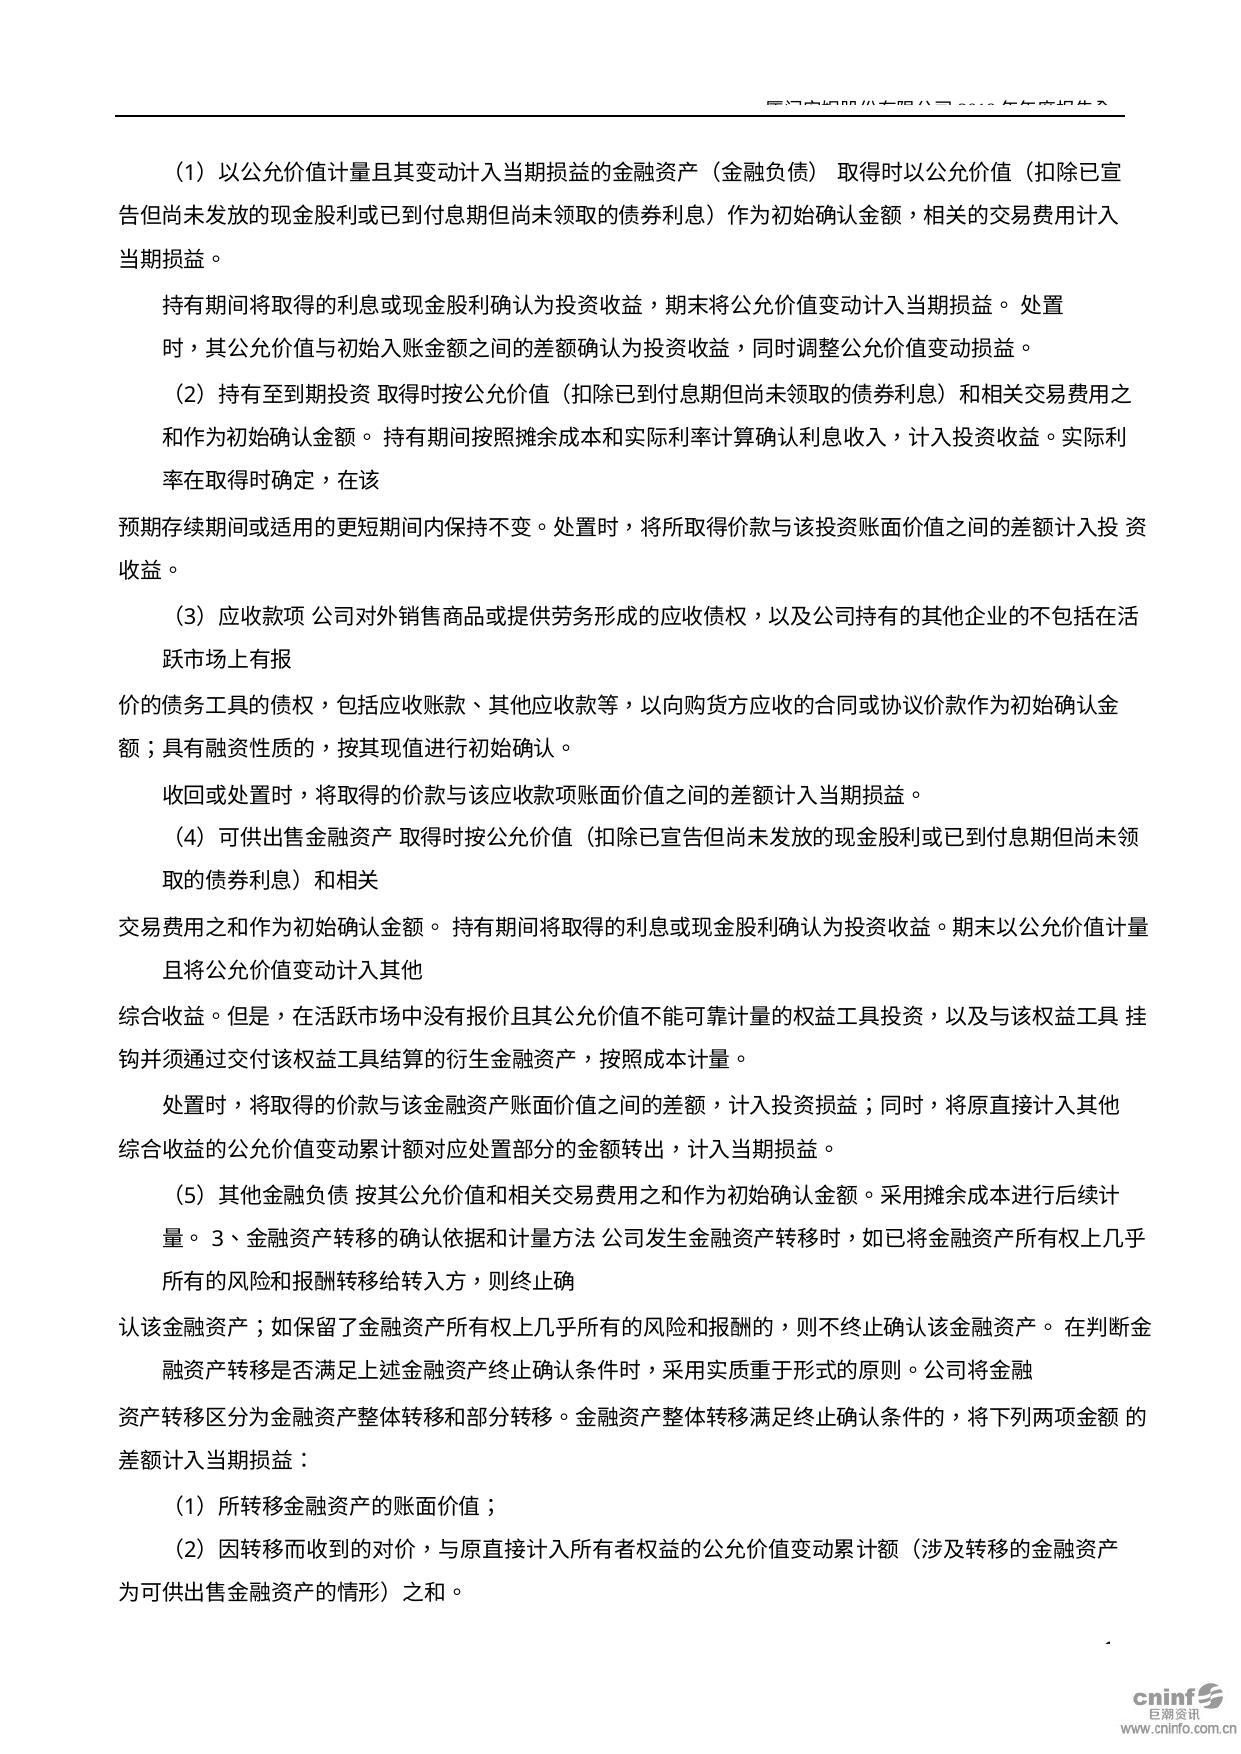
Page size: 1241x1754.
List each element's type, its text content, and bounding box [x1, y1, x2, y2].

subtitle （3）应收款项 公司对外销售商品或提供劳务形成的应收债权，以及公司持有的其他企业的不包括在活跃市场上有报 [162, 601, 1155, 674]
subtitle 交易费用之和作为初始确认金额。 持有期间将取得的利息或现金股利确认为投资收益。期末以公允价值计量且将公允价值变动计入其他 [118, 912, 1155, 985]
subtitle （2）持有至到期投资 取得时按公允价值（扣除已到付息期但尚未领取的债券利息）和相关交易费用之和作为初始确认金额。 持有期间按照摊余成本和实际利率计算确认利息收入，计入投资收益。实际利率在取得时确定，在该 [162, 379, 1134, 495]
subtitle （1）以公允价值计量且其变动计入当期损益的金融资产（金融负债） 取得时以公允价值（扣除已宣 告但尚未发放的现金股利或已到付息期但尚未领取的债券利息）作为初始确认金额，相关的交易费用计入 当期损益。 [118, 157, 1122, 273]
subtitle （1）所转移金融资产的账面价值； [162, 1491, 1155, 1521]
subtitle （2）因转移而收到的对价，与原直接计入所有者权益的公允价值变动累计额（涉及转移的金融资产 为可供出售金融资产的情形）之和。 [118, 1534, 1121, 1607]
subtitle 收回或处置时，将取得的价款与该应收款项账面价值之间的差额计入当期损益。 [162, 780, 1155, 809]
subtitle 认该金融资产；如保留了金融资产所有权上几乎所有的风险和报酬的，则不终止确认该金融资产。 在判断金融资产转移是否满足上述金融资产终止确认条件时，采用实质重于形式的原则。公司将金融 [118, 1312, 1155, 1385]
subtitle （5）其他金融负债 按其公允价值和相关交易费用之和作为初始确认金额。采用摊余成本进行后续计量。 3、金融资产转移的确认依据和计量方法 公司发生金融资产转移时，如已将金融资产所有权上几乎所有的风险和报酬转移给转入方，则终止确 [162, 1180, 1155, 1296]
subtitle 综合收益。但是，在活跃市场中没有报价且其公允价值不能可靠计量的权益工具投资，以及与该权益工具 挂钩并须通过交付该权益工具结算的衍生金融资产，按照成本计量。 [118, 1001, 1155, 1074]
picture [1115, 1680, 1240, 1737]
subtitle 持有期间将取得的利息或现金股利确认为投资收益，期末将公允价值变动计入当期损益。 处置时，其公允价值与初始入账金额之间的差额确认为投资收益，同时调整公允价值变动损益。 [162, 289, 1083, 362]
subtitle 资产转移区分为金融资产整体转移和部分转移。金融资产整体转移满足终止确认条件的，将下列两项金额 的差额计入当期损益： [118, 1402, 1155, 1475]
subtitle 价的债务工具的债权，包括应收账款、其他应收款等，以向购货方应收的合同或协议价款作为初始确认金 额；具有融资性质的，按其现值进行初始确认。 [118, 690, 1155, 763]
subtitle （4）可供出售金融资产 取得时按公允价值（扣除已宣告但尚未发放的现金股利或已到付息期但尚未领取的债券利息）和相关 [162, 822, 1155, 895]
subtitle 处置时，将取得的价款与该金融资产账面价值之间的差额，计入投资损益；同时，将原直接计入其他 综合收益的公允价值变动累计额对应处置部分的金额转出，计入当期损益。 [118, 1091, 1122, 1163]
subtitle 预期存续期间或适用的更短期间内保持不变。处置时，将所取得价款与该投资账面价值之间的差额计入投 资收益。 [118, 512, 1155, 584]
